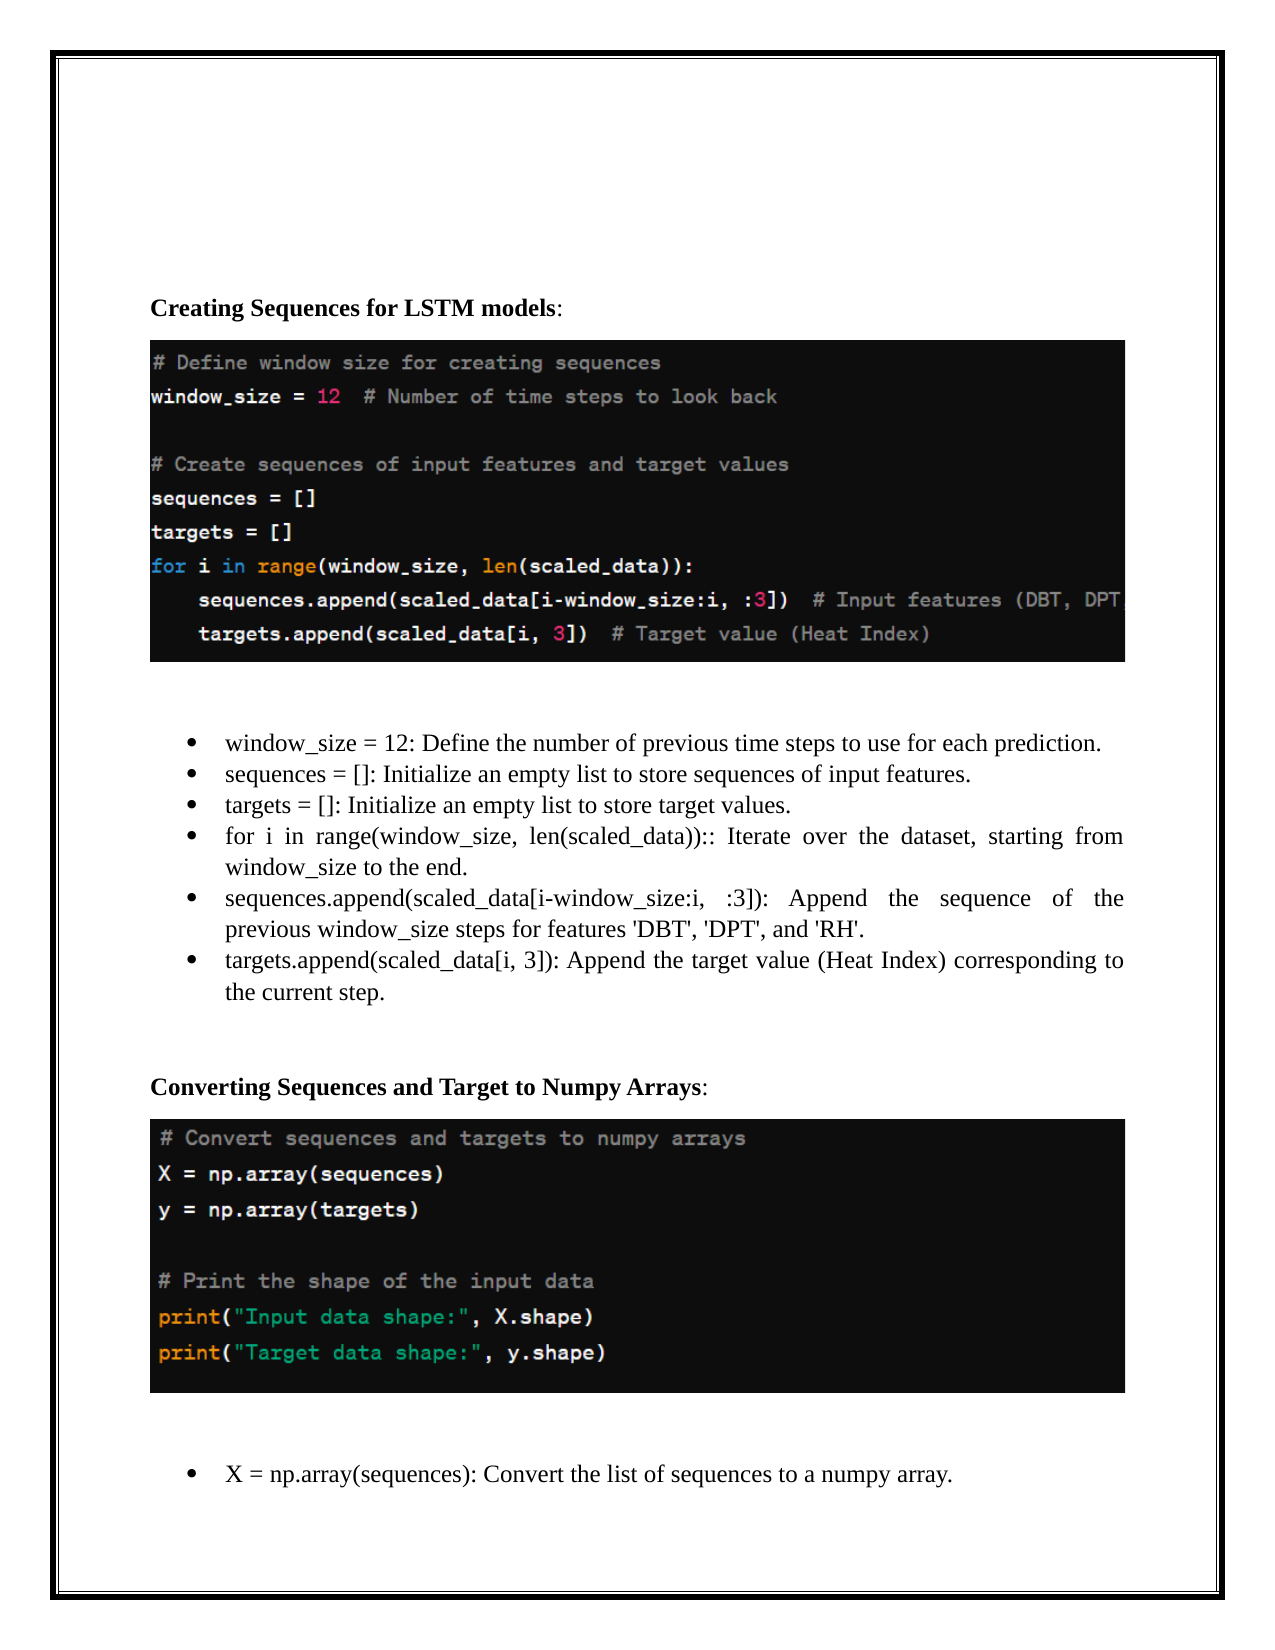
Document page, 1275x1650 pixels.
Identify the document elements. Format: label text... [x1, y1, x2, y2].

list targets.append(scaled_data[i, 3]): Append the target value (Heat Index) corresponding to the current step. [187, 946, 1125, 1005]
list sequences = []: Initialize an empty list to store sequences of input features. [187, 759, 1125, 788]
list targets = []: Initialize an empty list to store target values. [187, 790, 1125, 819]
list sequences.append(scaled_data[i-window_size:i, :3]): Append the sequence of the previous window_size steps for features 'DBT', 'DPT', and 'RH'. [187, 883, 1125, 943]
picture [150, 340, 1125, 662]
list X = np.array(sequences): Convert the list of sequences to a numpy array. [187, 1459, 1125, 1488]
list for i in range(window_size, len(scaled_data)):: Iterate over the dataset, starting from window_size to the end. [187, 821, 1125, 881]
text Creating Sequences for LSTM models: [150, 293, 1125, 322]
list window_size = 12: Define the number of previous time steps to use for each prediction. [187, 728, 1125, 757]
picture [150, 1119, 1125, 1393]
text Converting Sequences and Target to Numpy Arrays: [150, 1072, 1125, 1101]
